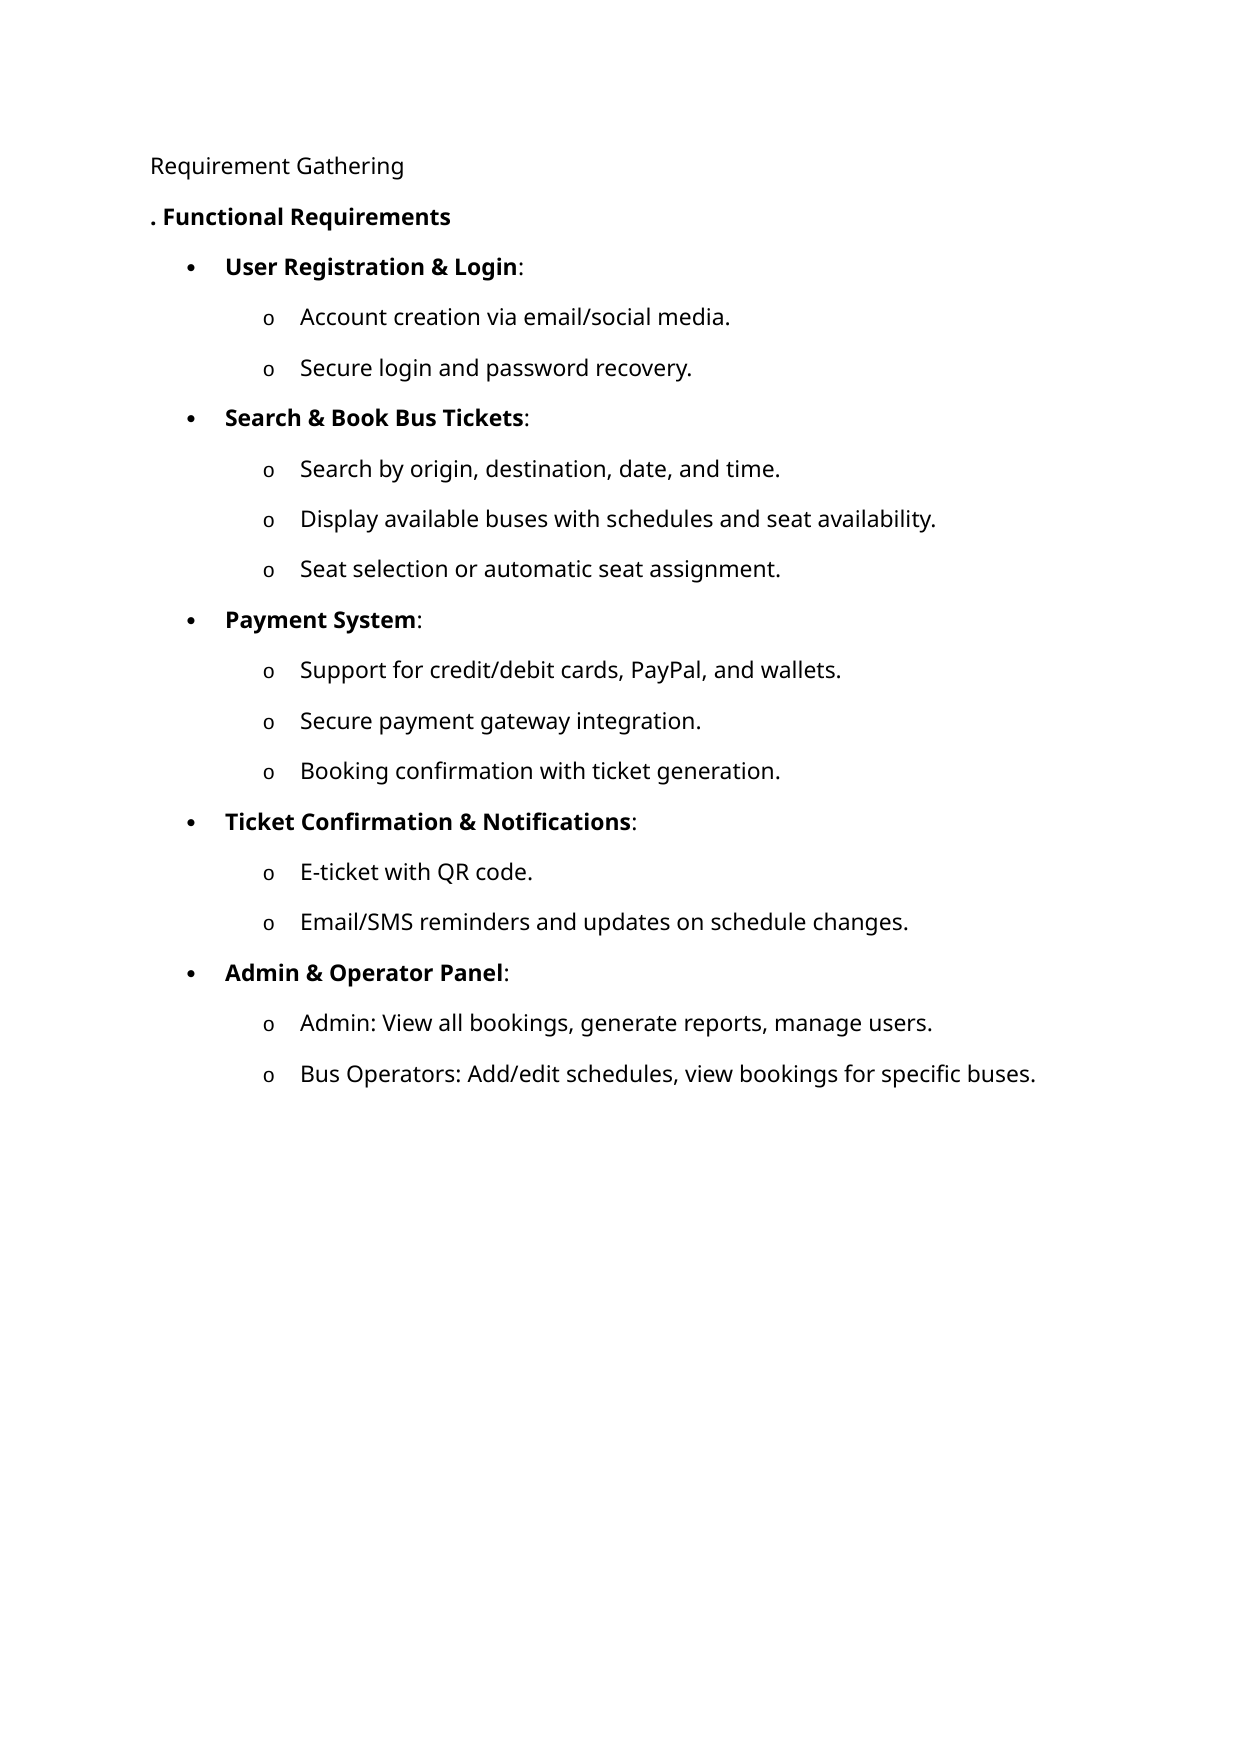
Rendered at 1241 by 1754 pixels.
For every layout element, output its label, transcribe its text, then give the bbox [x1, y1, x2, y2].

list Payment System: [187, 604, 1090, 635]
list Booking confirmation with ticket generation. [262, 755, 1090, 786]
text Requirement Gathering [150, 150, 1090, 181]
list Search by origin, destination, date, and time. [262, 452, 1090, 484]
list Ticket Confirmation & Notifications: [187, 805, 1090, 837]
list Bus Operators: Add/edit schedules, view bookings for specific buses. [262, 1057, 1090, 1089]
list User Registration & Login: [187, 251, 1090, 282]
list Support for credit/debit cards, PayPal, and wallets. [262, 654, 1090, 685]
list Account creation via email/social media. [262, 301, 1090, 332]
list Display available buses with schedules and seat availability. [262, 503, 1090, 534]
list Secure login and password recovery. [262, 352, 1090, 383]
list Secure payment gateway integration. [262, 704, 1090, 736]
list Admin: View all bookings, generate reports, manage users. [262, 1007, 1090, 1038]
list Search & Book Bus Tickets: [187, 402, 1090, 433]
list Seat selection or automatic seat assignment. [262, 553, 1090, 584]
list Admin & Operator Panel: [187, 957, 1090, 988]
list Email/SMS reminders and updates on schedule changes. [262, 906, 1090, 937]
text . Functional Requirements [150, 200, 1090, 232]
list E-ticket with QR code. [262, 856, 1090, 887]
